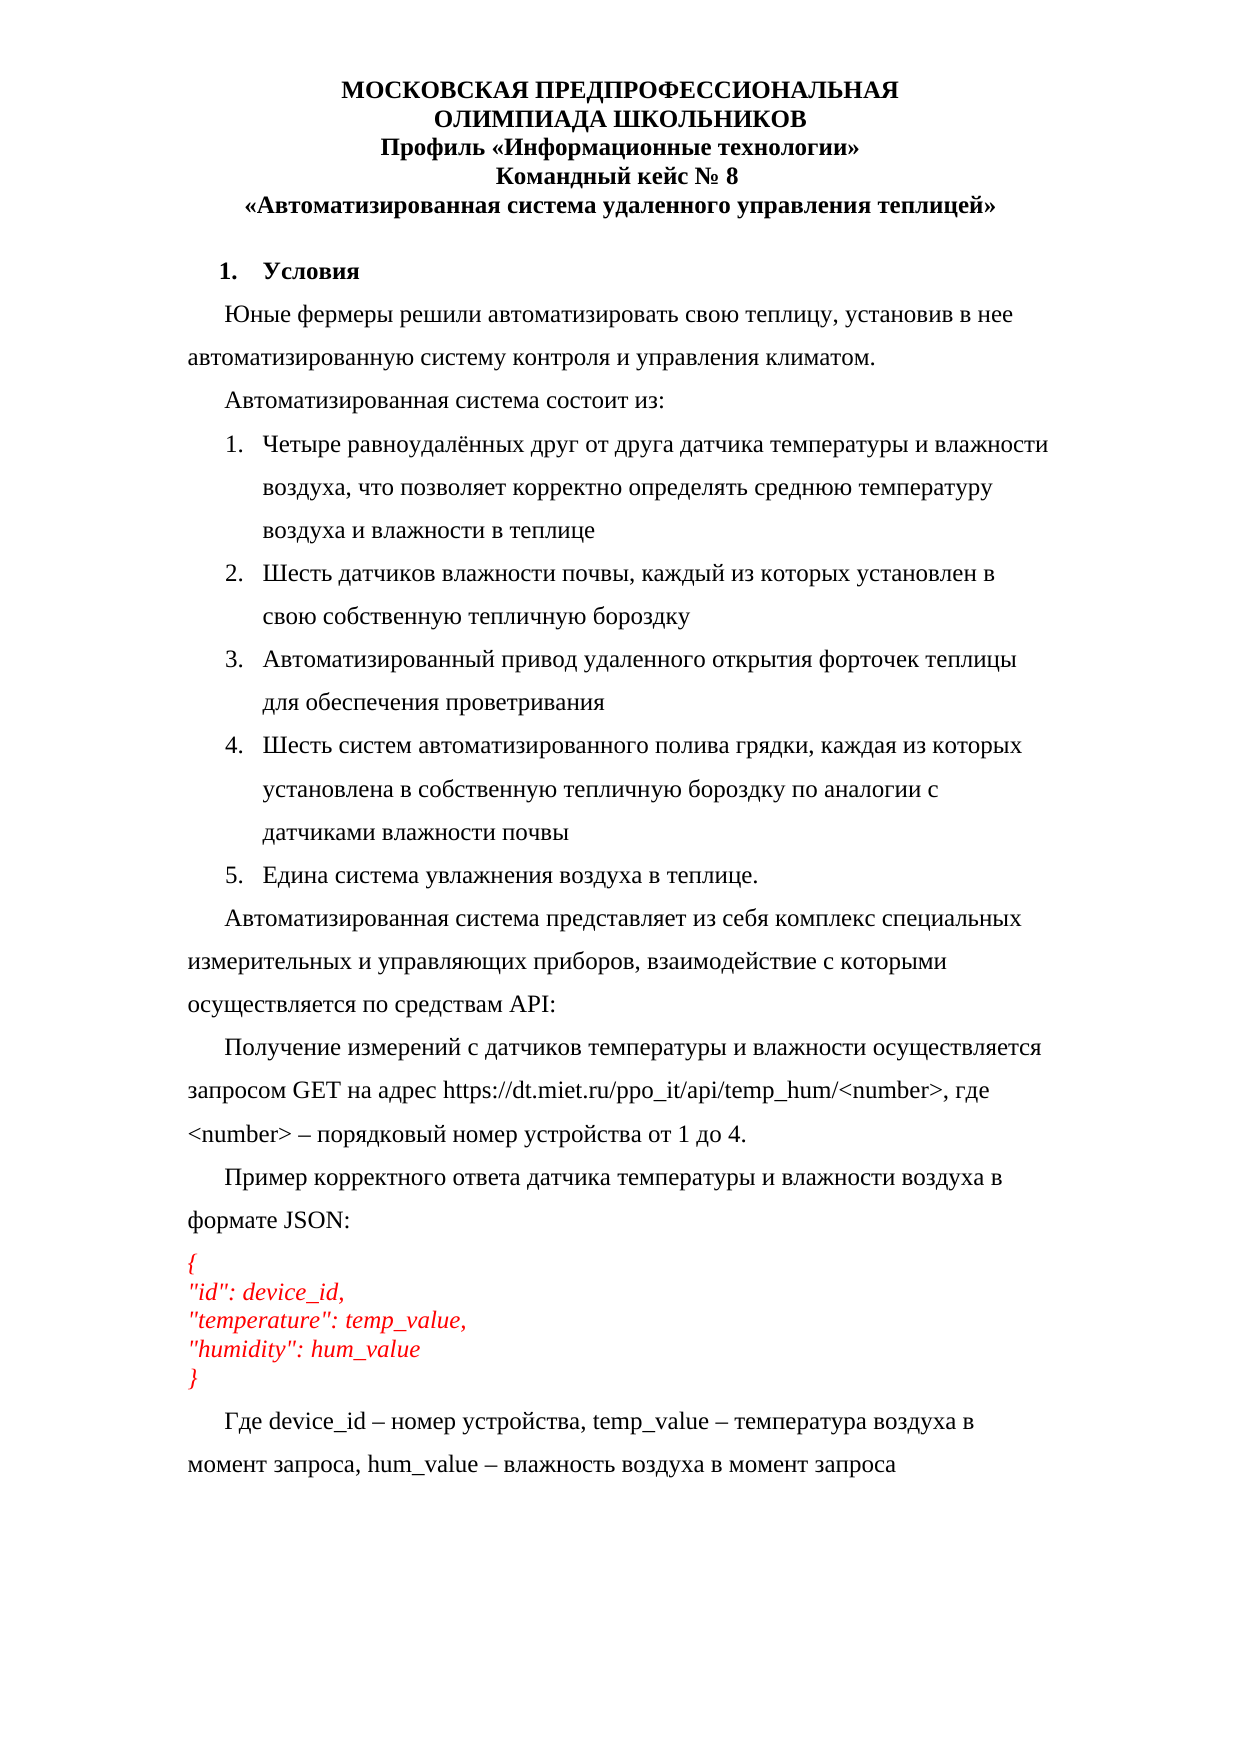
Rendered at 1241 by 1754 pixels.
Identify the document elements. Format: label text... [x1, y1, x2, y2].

list Шесть систем автоматизированного полива грядки, каждая из которых установлена в собственную тепличную бороздку по аналогии с датчиками влажности почвы [225, 731, 1053, 846]
text { [187, 1248, 1053, 1277]
text Юные фермеры решили автоматизировать свою теплицу, установив в нее автоматизированную систему контроля и управления климатом. [187, 299, 1053, 371]
list Едина система увлажнения воздуха в теплице. [225, 860, 1053, 889]
text "id": device_id, [187, 1277, 1053, 1306]
text "temperature": temp_value, [187, 1306, 1053, 1334]
list Четыре равноудалённых друг от друга датчика температуры и влажности воздуха, что позволяет корректно определять среднюю температуру воздуха и влажности в теплице [225, 429, 1053, 544]
text Автоматизированная система представляет из себя комплекс специальных измерительных и управляющих приборов, взаимодействие с которыми осуществляется по средствам API: [187, 903, 1053, 1018]
text Пример корректного ответа датчика температуры и влажности воздуха в формате JSON: [187, 1162, 1053, 1234]
text Автоматизированная система состоит из: [187, 386, 1053, 414]
list Автоматизированный привод удаленного открытия форточек теплицы для обеспечения проветривания [225, 644, 1053, 716]
text Получение измерений с датчиков температуры и влажности осуществляется запросом GET на адрес https://dt.miet.ru/ppo_it/api/temp_hum/<number>, где <number> – порядковый номер устройства от 1 до 4. [187, 1032, 1053, 1147]
text Где device_id – номер устройства, temp_value – температура воздуха в момент запроса, hum_value – влажность воздуха в момент запроса [187, 1406, 1053, 1478]
text "humidity": hum_value [187, 1334, 1053, 1363]
subtitle Условия [187, 256, 1053, 285]
list Шесть датчиков влажности почвы, каждый из которых установлен в свою собственную тепличную бороздку [225, 558, 1053, 630]
text } [187, 1363, 1053, 1392]
